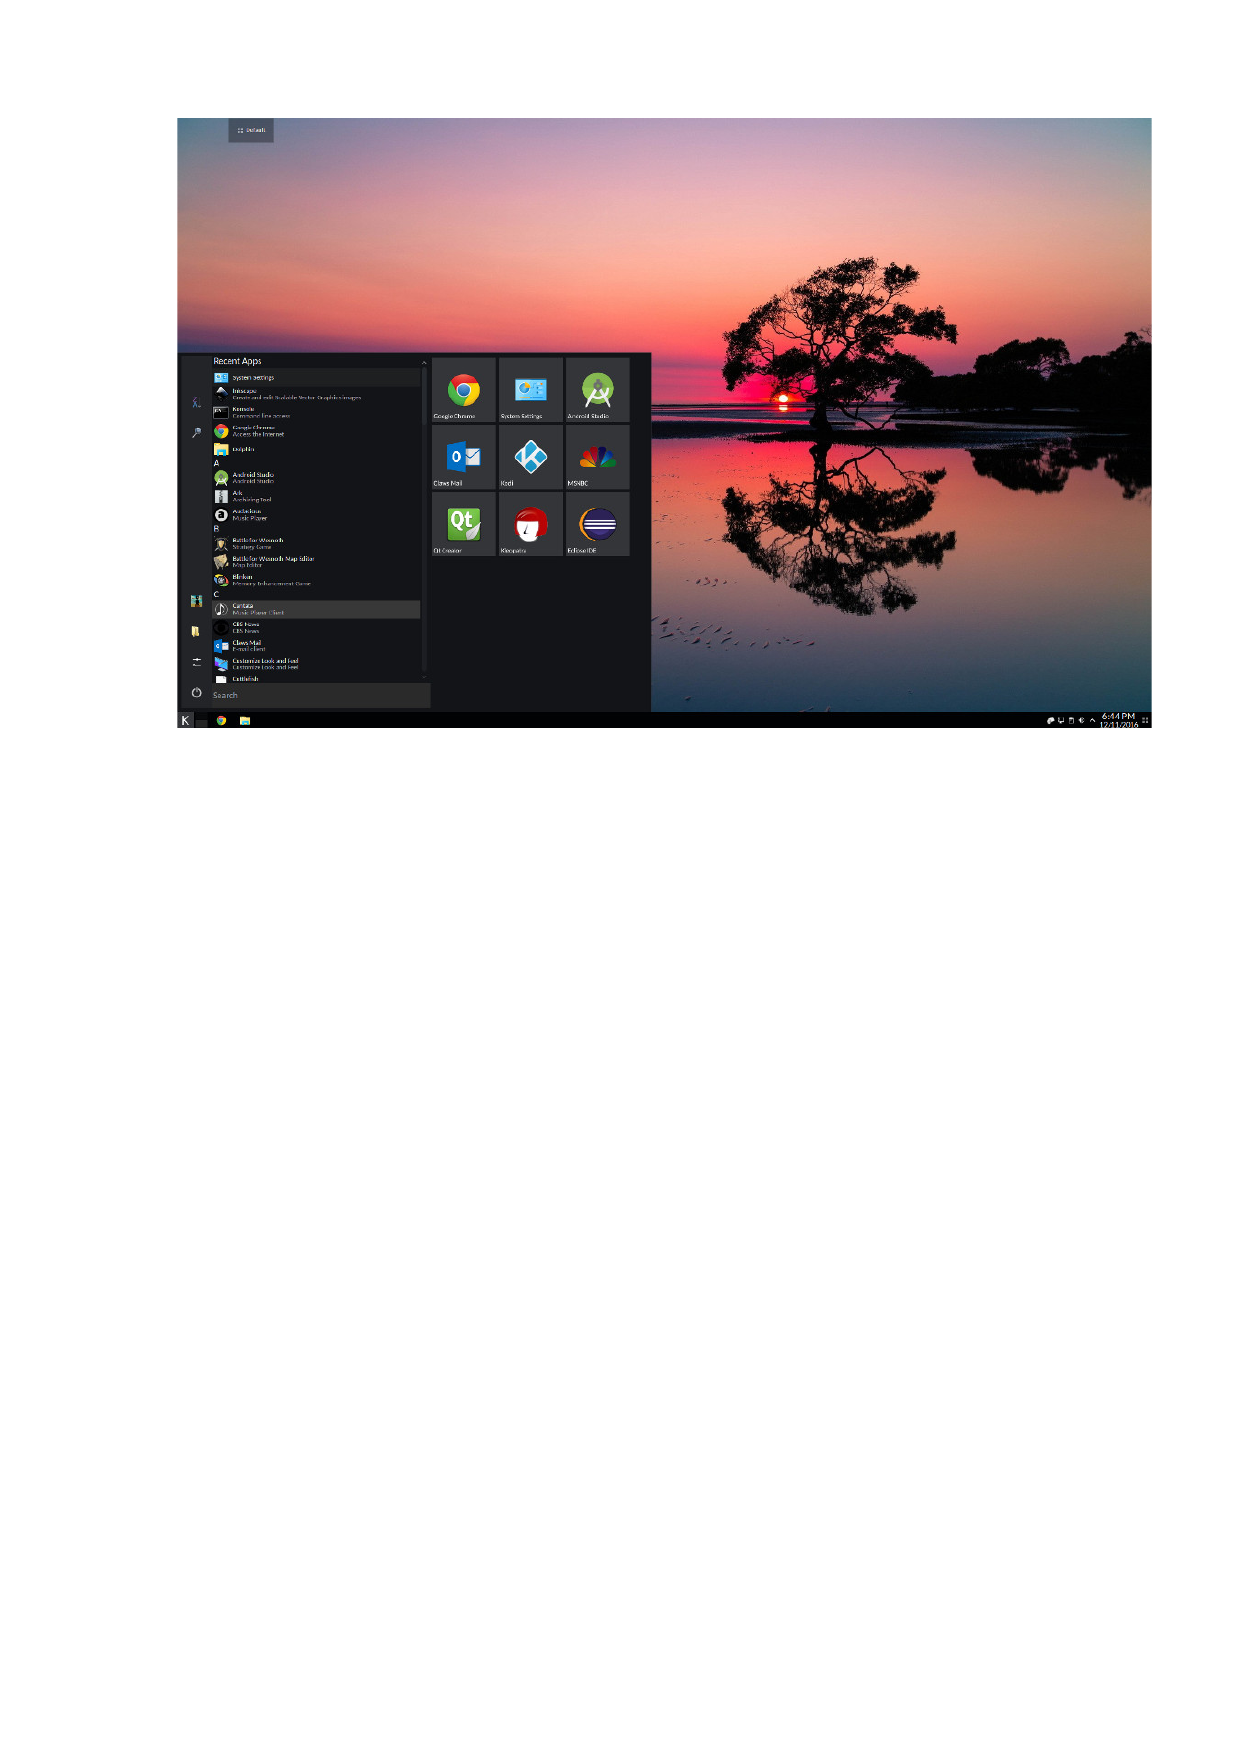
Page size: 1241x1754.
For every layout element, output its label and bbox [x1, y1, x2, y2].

picture [177, 118, 1152, 728]
